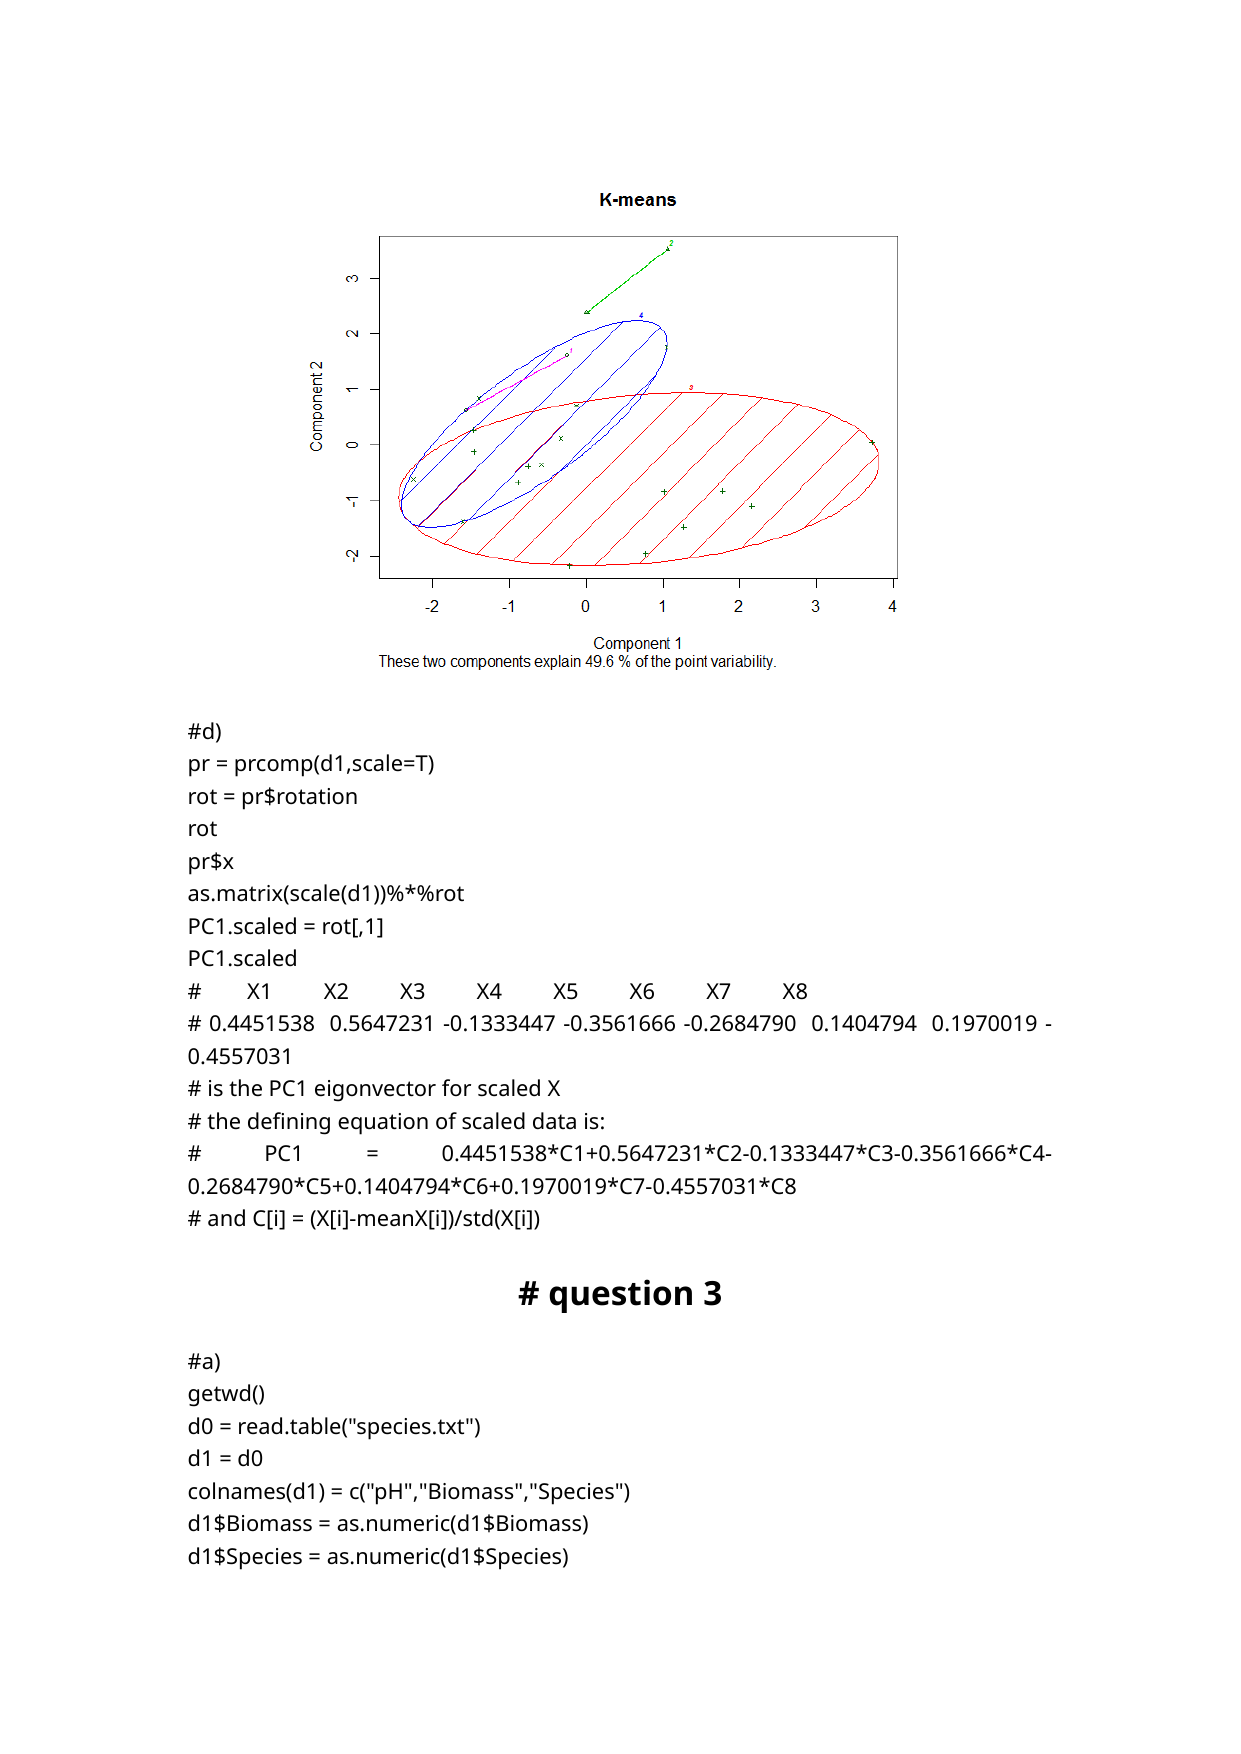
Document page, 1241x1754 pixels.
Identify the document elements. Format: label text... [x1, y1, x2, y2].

text PC1.scaled [187, 942, 1053, 974]
text rot [187, 812, 1053, 844]
picture [304, 162, 936, 671]
text # and C[i] = (X[i]-meanX[i])/std(X[i]) [187, 1202, 1053, 1234]
text d1 = d0 [187, 1442, 1053, 1474]
text # the defining equation of scaled data is: [187, 1104, 1053, 1137]
text as.matrix(scale(d1))%*%rot [187, 877, 1053, 909]
text # is the PC1 eigonvector for scaled X [187, 1072, 1053, 1104]
text # 0.4451538 0.5647231 -0.1333447 -0.3561666 -0.2684790 0.1404794 0.1970019 -0.4557031 [187, 1007, 1053, 1072]
text #d) [187, 714, 1053, 747]
text #a) [187, 1344, 1053, 1377]
text pr = prcomp(d1,scale=T) [187, 747, 1053, 779]
text # X1 X2 X3 X4 X5 X6 X7 X8 [187, 974, 1053, 1007]
text colnames(d1) = c("pH","Biomass","Species") [187, 1474, 1053, 1507]
text rot = pr$rotation [187, 779, 1053, 812]
text d1$Biomass = as.numeric(d1$Biomass) [187, 1507, 1053, 1539]
text PC1.scaled = rot[,1] [187, 909, 1053, 942]
text # PC1 = 0.4451538*C1+0.5647231*C2-0.1333447*C3-0.3561666*C4-0.2684790*C5+0.1404794*C6+0.1970019*C7-0.4557031*C8 [187, 1137, 1053, 1202]
text pr$x [187, 844, 1053, 877]
text d1$Species = as.numeric(d1$Species) [187, 1539, 1053, 1572]
text getwd() [187, 1377, 1053, 1409]
subtitle # question 3 [187, 1259, 1053, 1324]
text d0 = read.table("species.txt") [187, 1409, 1053, 1442]
